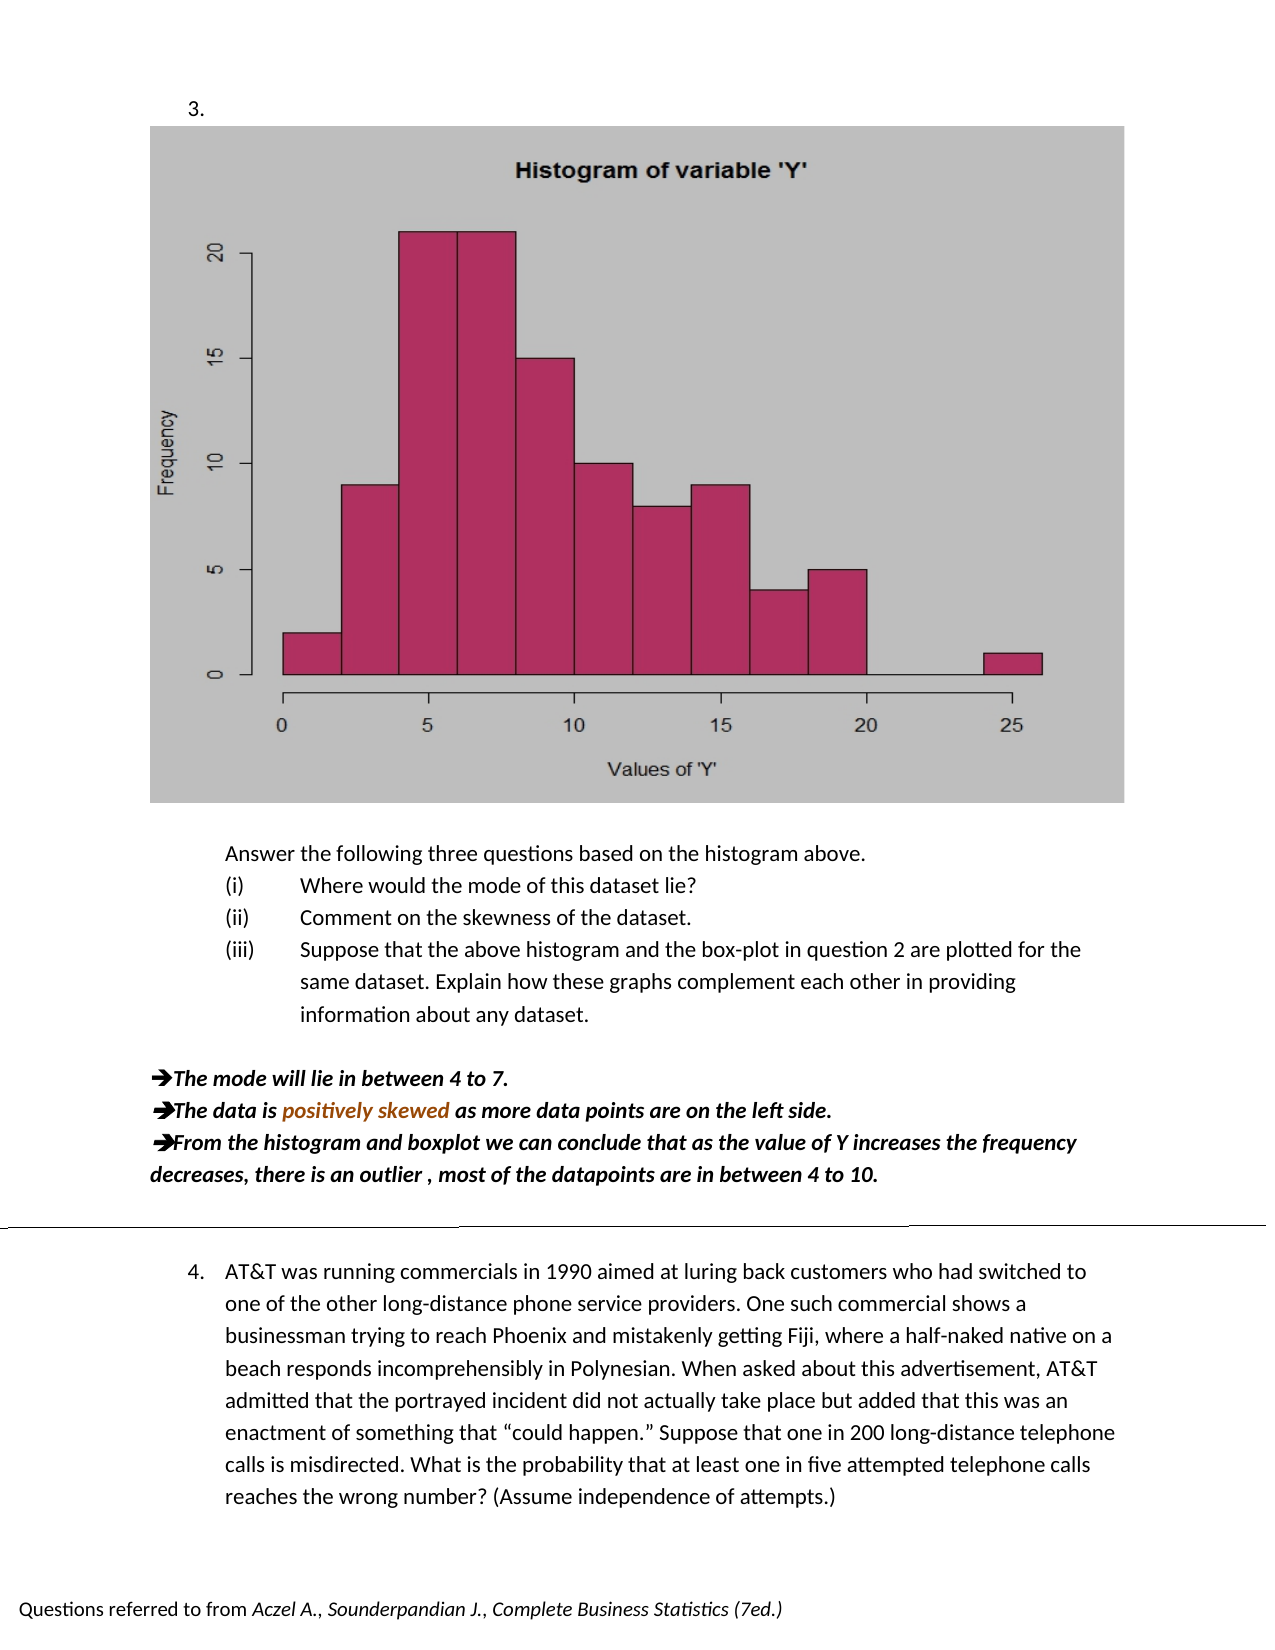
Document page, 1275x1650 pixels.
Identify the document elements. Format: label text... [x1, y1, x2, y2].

list Suppose that the above histogram and the box-plot in question 2 are plotted for the same dataset. Explain how these graphs complement each other in providing information about any dataset. [225, 935, 1125, 1028]
text The mode will lie in between 4 to 7. [150, 1064, 1125, 1092]
list Where would the mode of this dataset lie? [225, 871, 1125, 899]
text From the histogram and boxplot we can conclude that as the value of Y increases the frequency decreases, there is an outlier , most of the datapoints are in between 4 to 10. [150, 1128, 1125, 1189]
list AT&T was running commercials in 1990 aimed at luring back customers who had switched to one of the other long-distance phone service providers. One such commercial shows a businessman trying to reach Phoenix and mistakenly getting Fiji, where a half-naked native on a beach responds incomprehensibly in Polynesian. When asked about this advertisement, AT&T admitted that the portrayed incident did not actually take place but added that this was an enactment of something that “could happen.” Suppose that one in 200 long-distance telephone calls is misdirected. What is the probability that at least one in five attempted telephone calls reaches the wrong number? (Assume independence of attempts.) [187, 1257, 1125, 1511]
picture [150, 126, 1125, 803]
list Comment on the skewness of the dataset. [225, 903, 1125, 931]
text The data is positively skewed as more data points are on the left side. [150, 1096, 1125, 1124]
list Answer the following three questions based on the histogram above. [225, 839, 1125, 867]
